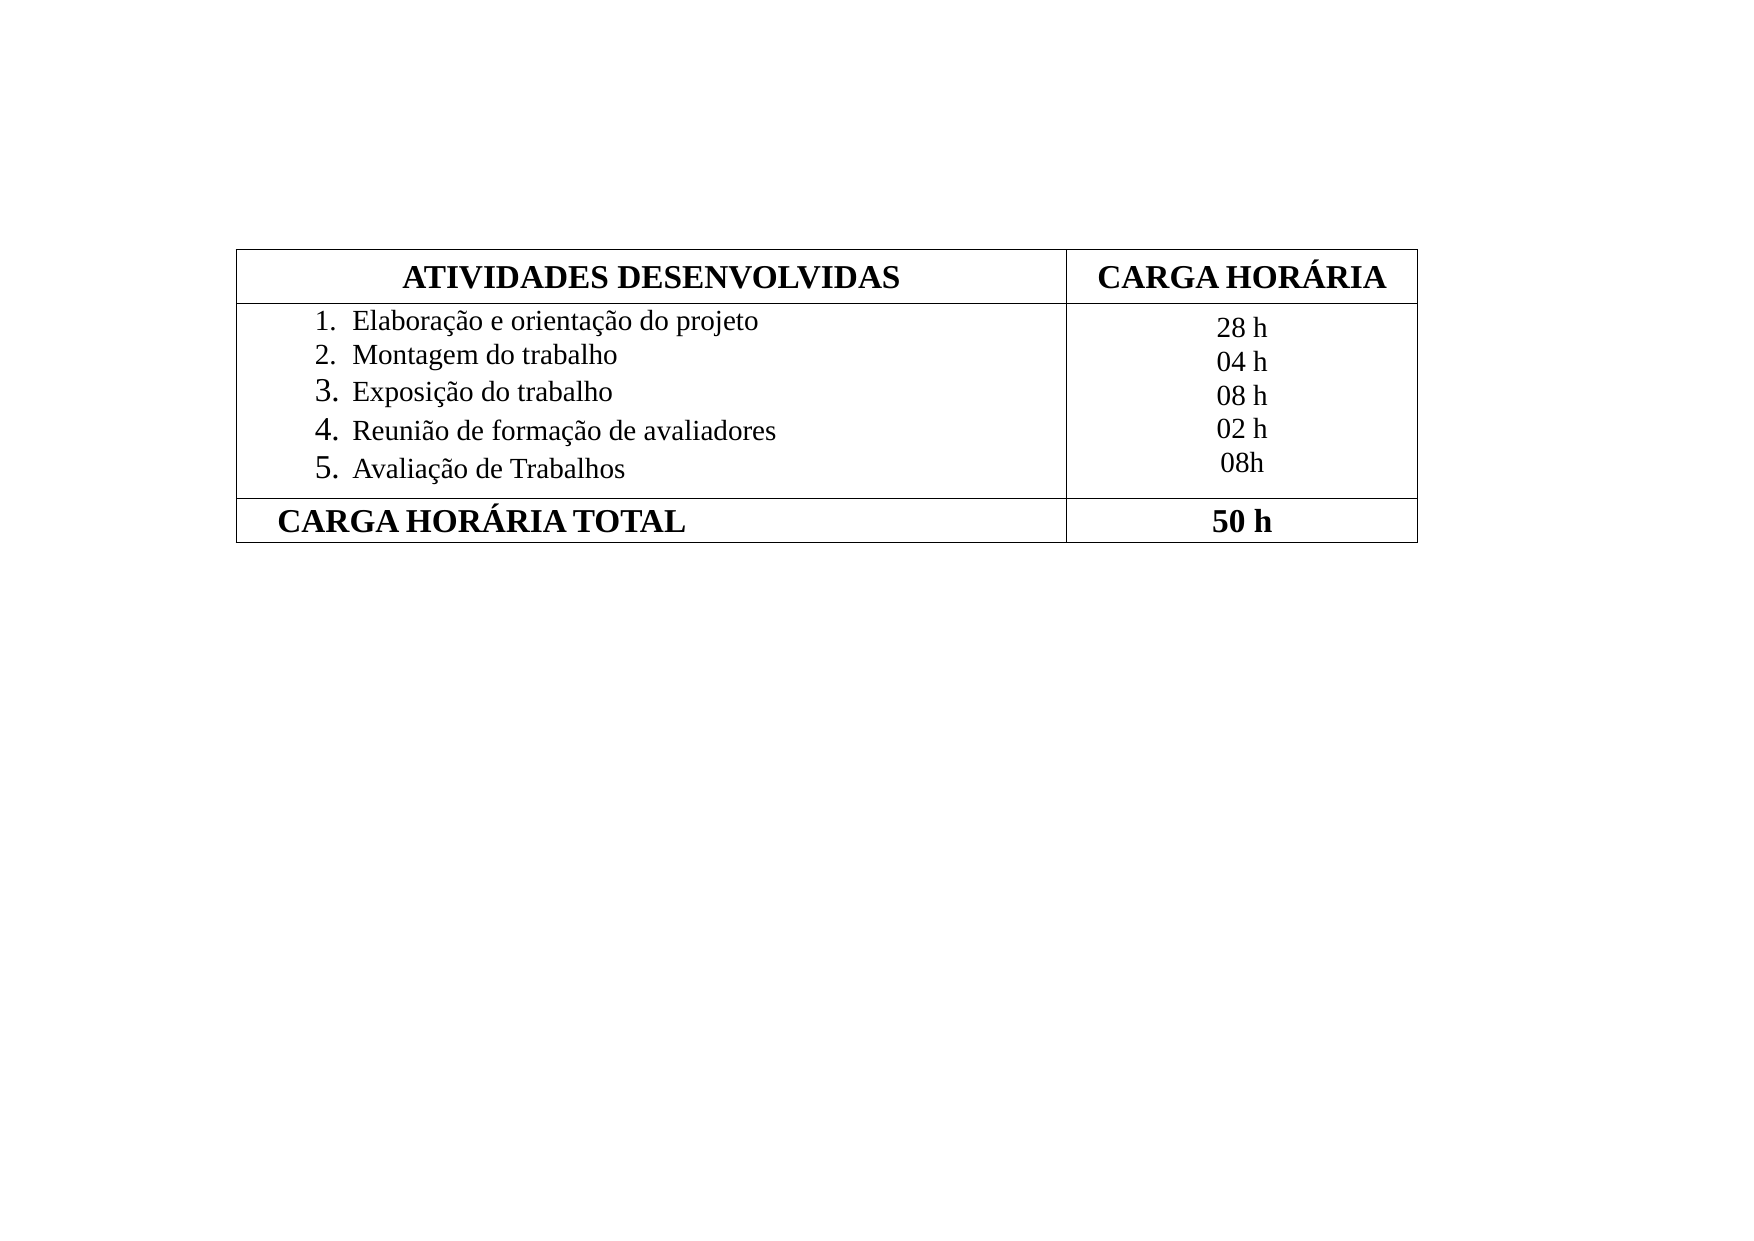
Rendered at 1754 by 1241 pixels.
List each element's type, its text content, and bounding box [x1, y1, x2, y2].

table_header ATIVIDADES DESENVOLVIDAS [237, 250, 1066, 302]
table_header CARGA HORÁRIA [1067, 250, 1417, 302]
table_cell 50 h [1067, 499, 1417, 542]
table_cell CARGA HORÁRIA TOTAL [237, 499, 1066, 542]
table_cell 28 h 04 h 08 h 02 h 08h [1067, 304, 1417, 498]
table_cell Elaboração e orientação do projeto Montagem do trabalho Exposição do trabalho Reunião de formação de avaliadores Avaliação de Trabalhos [237, 304, 1066, 498]
